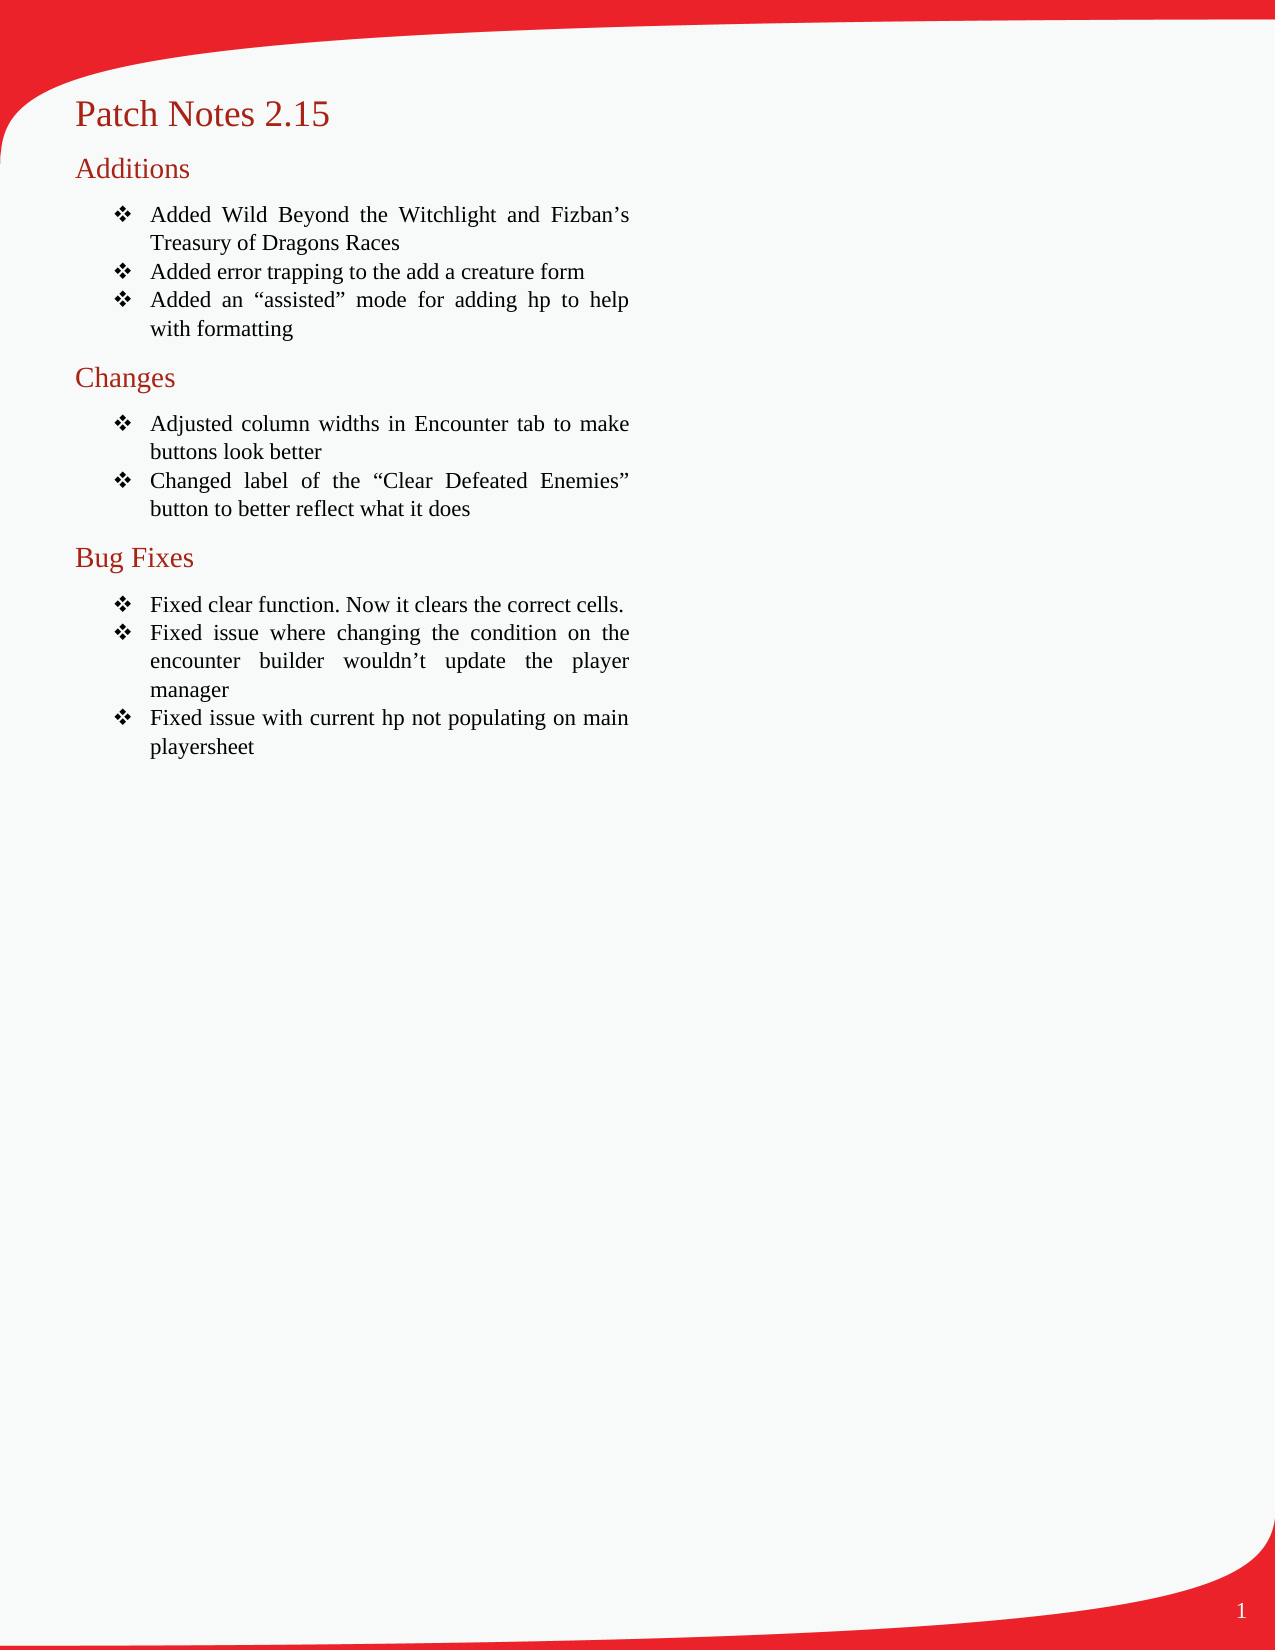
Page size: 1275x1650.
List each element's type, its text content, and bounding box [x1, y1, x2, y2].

subtitle Changes [75, 360, 630, 393]
list Fixed issue where changing the condition on the encounter builder wouldn’t update the player manager [112, 619, 630, 702]
subtitle Additions [75, 151, 630, 184]
list Added error trapping to the add a creature form [112, 258, 630, 284]
list Changed label of the “Clear Defeated Enemies” button to better reflect what it does [112, 467, 630, 522]
list Added Wild Beyond the Witchlight and Fizban’s Treasury of Dragons Races [112, 201, 630, 256]
list Adjusted column widths in Encounter tab to make buttons look better [112, 410, 630, 465]
list Fixed clear function. Now it clears the correct cells. [112, 591, 630, 617]
subtitle Patch Notes 2.15 [75, 91, 630, 134]
list Fixed issue with current hp not populating on main playersheet [112, 704, 630, 759]
list Added an “assisted” mode for adding hp to help with formatting [112, 286, 630, 341]
picture [0, 0, 1275, 1650]
subtitle Bug Fixes [75, 540, 630, 574]
